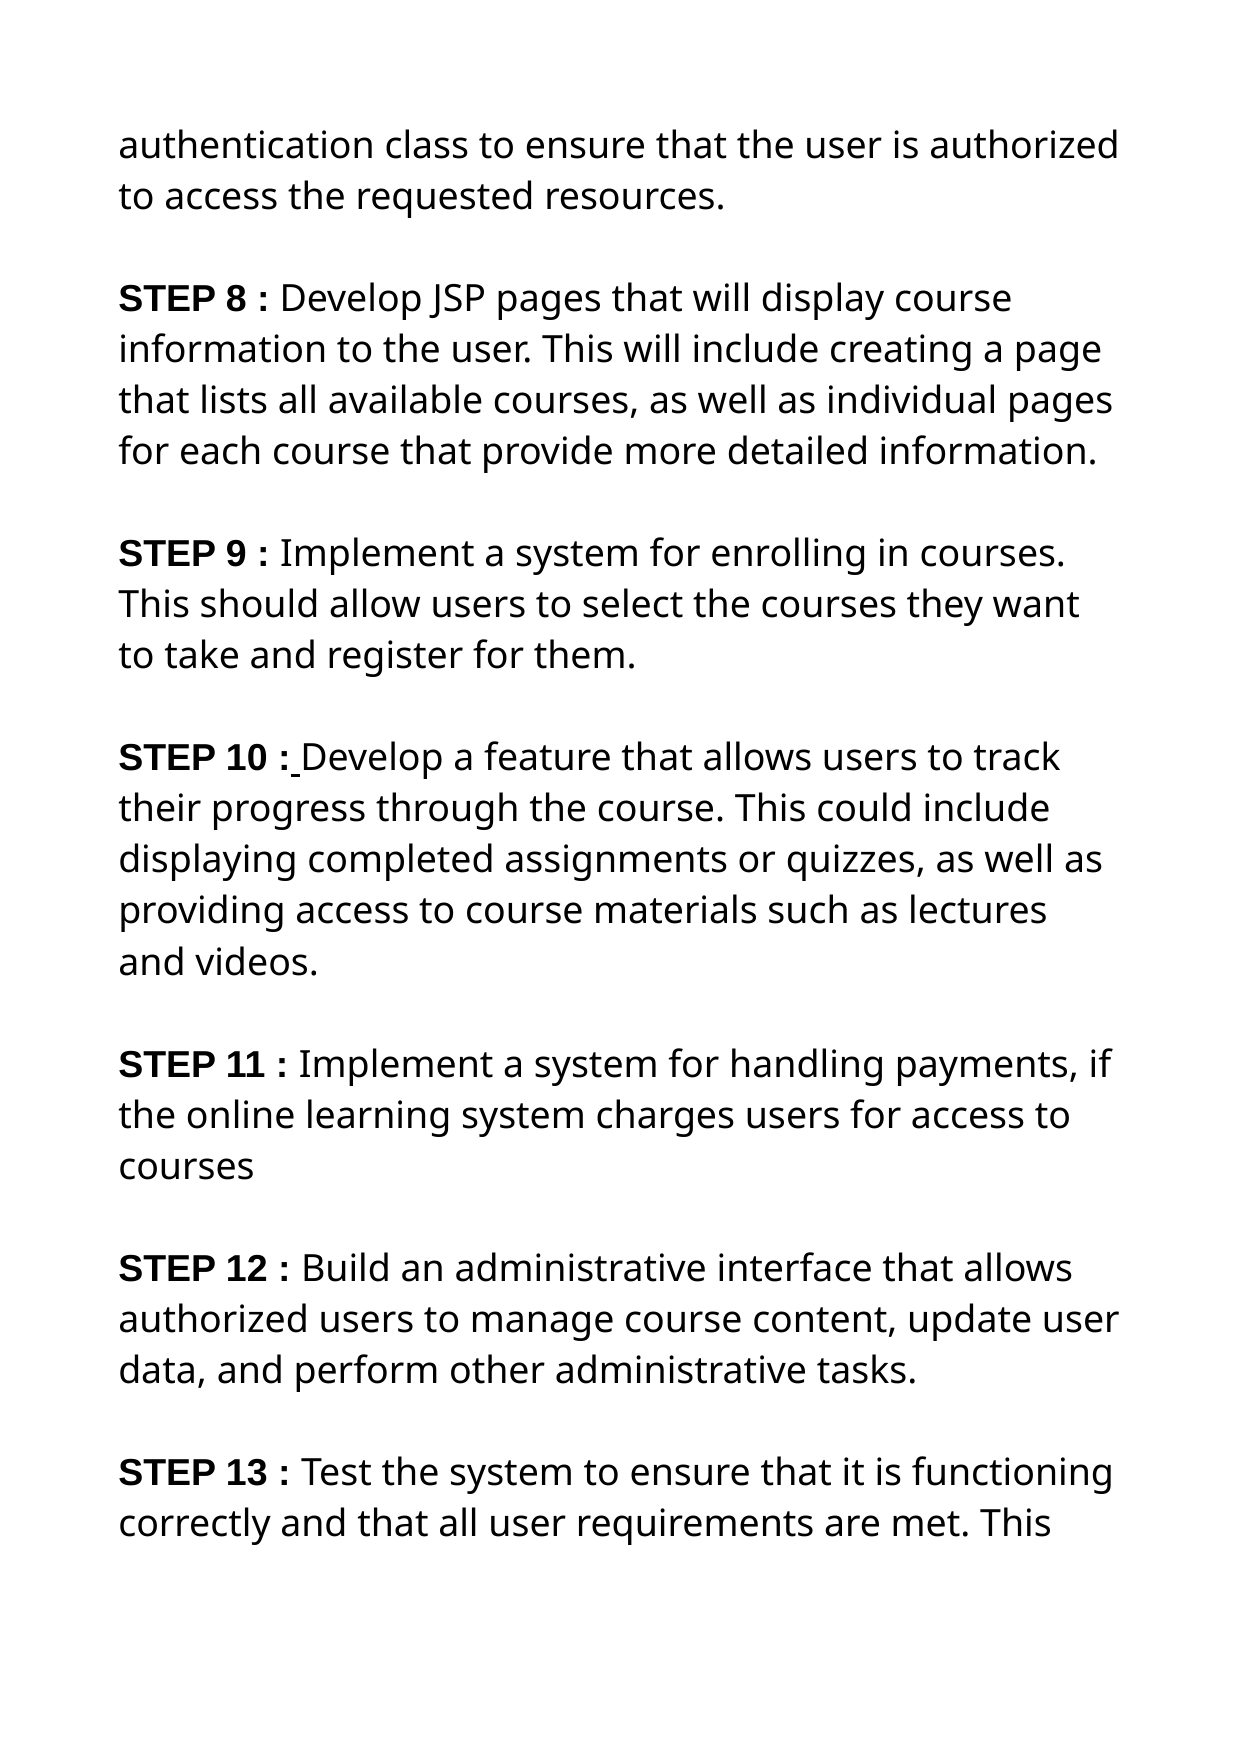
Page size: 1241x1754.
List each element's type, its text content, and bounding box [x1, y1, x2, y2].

text STEP 10 : Develop a feature that allows users to track their progress through the course. This could include displaying completed assignments or quizzes, as well as providing access to course materials such as lectures and videos. [118, 731, 1122, 986]
text STEP 8 : Develop JSP pages that will display course information to the user. This will include creating a page that lists all available courses, as well as individual pages for each course that provide more detailed information. [118, 271, 1122, 475]
text STEP 9 : Implement a system for enrolling in courses. This should allow users to select the courses they want to take and register for them. [118, 526, 1122, 679]
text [118, 1445, 1122, 1547]
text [118, 118, 1122, 220]
text STEP 12 : Build an administrative interface that allows authorized users to manage course content, update user data, and perform other administrative tasks. [118, 1241, 1122, 1394]
text STEP 11 : Implement a system for handling payments, if the online learning system charges users for access to courses [118, 1037, 1122, 1190]
